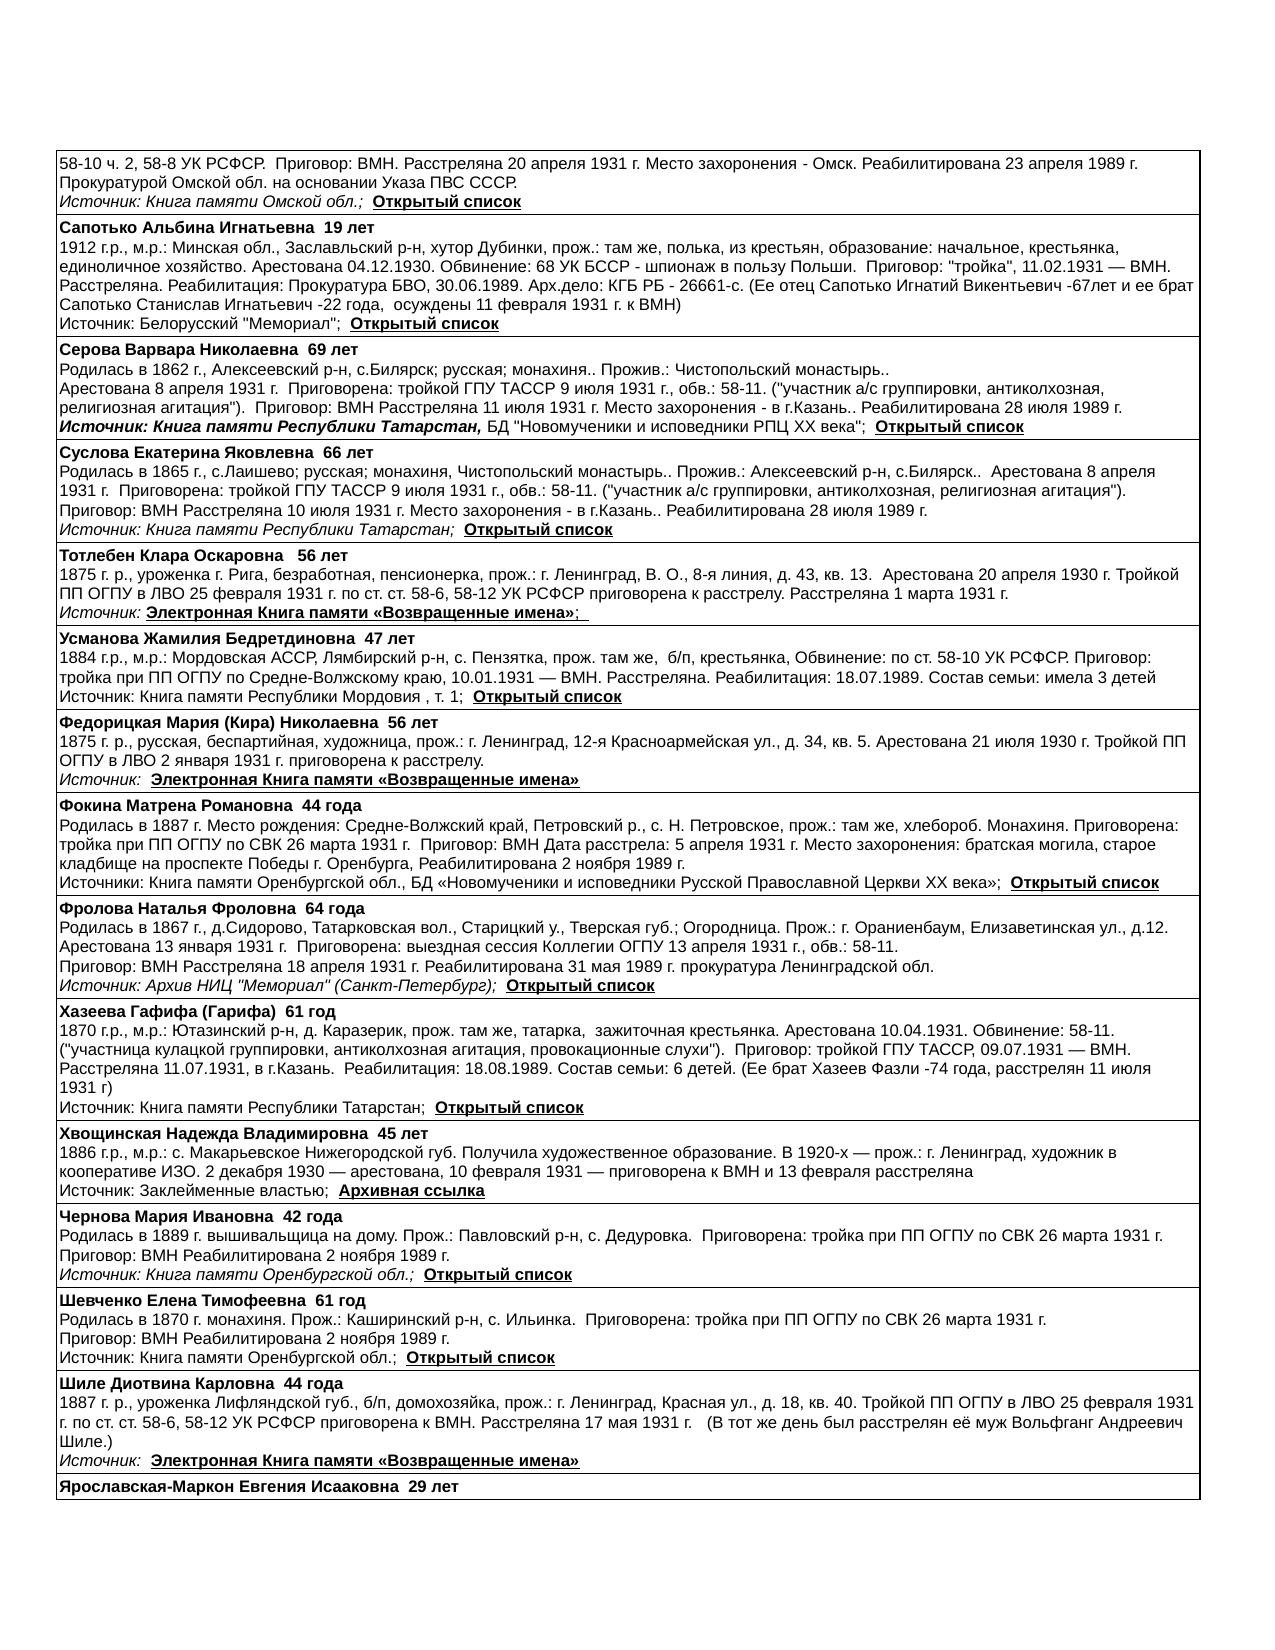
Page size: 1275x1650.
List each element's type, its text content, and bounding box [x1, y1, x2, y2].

table_cell Фокина Матрена Романовна 44 года Родилась в 1887 г. Место рождения: Средне-Волжский край, Петровский р., с. Н. Петровское, прож.: там же, хлебороб. Монахиня. Приговорена: тройка при ПП ОГПУ по СВК 26 марта 1931 г. Приговор: ВМН Дата расстрела: 5 апреля 1931 г. Место захоронения: братская могила, старое кладбище на проспекте Победы г. Оренбурга, Реабилитирована 2 ноября 1989 г. Источники: Книга памяти Оренбургской обл., БД «Новомученики и исповедники Русской Православной Церкви XX века»; Открытый список [57, 793, 1199, 895]
table_cell Тотлебен Клара Оскаровна 56 лет 1875 г. р., уроженка г. Рига, безработная, пенсионерка, прож.: г. Ленинград, В. О., 8-я линия, д. 43, кв. 13. Арестована 20 апреля 1930 г. Тройкой ПП ОГПУ в ЛВО 25 февраля 1931 г. по ст. ст. 58-6, 58-12 УК РСФСР приговорена к расстрелу. Расстреляна 1 марта 1931 г. Источник: Электронная Книга памяти «Возвращенные имена»; [57, 543, 1199, 625]
table_cell Фролова Наталья Фроловна 64 года Родилась в 1867 г., д.Сидорово, Татарковская вол., Старицкий у., Тверская губ.; Огородница. Прож.: г. Ораниенбаум, Елизаветинская ул., д.12. Арестована 13 января 1931 г. Приговорена: выездная сессия Коллегии ОГПУ 13 апреля 1931 г., обв.: 58-11. Приговор: ВМН Расстреляна 18 апреля 1931 г. Реабилитирована 31 мая 1989 г. прокуратура Ленинградской обл. Источник: Архив НИЦ "Мемориал" (Санкт-Петербург); Открытый список [57, 896, 1199, 998]
table_cell Хазеева Гафифа (Гарифа) 61 год 1870 г.р., м.р.: Ютазинский р-н, д. Каразерик, прож. там же, татарка, зажиточная крестьянка. Арестована 10.04.1931. Обвинение: 58-11. ("участница кулацкой группировки, антиколхозная агитация, провокационные слухи"). Приговор: тройкой ГПУ ТАССР, 09.07.1931 — ВМН. Расстреляна 11.07.1931, в г.Казань. Реабилитация: 18.08.1989. Состав семьи: 6 детей. (Ее брат Хазеев Фазли -74 года, расстрелян 11 июля 1931 г) Источник: Книга памяти Республики Татарстан; Открытый список [57, 999, 1199, 1119]
table_cell Суслова Екатерина Яковлевна 66 лет Родилась в 1865 г., с.Лаишево; русская; монахиня, Чистопольский монастырь.. Прожив.: Алексеевский р-н, с.Билярск.. Арестована 8 апреля 1931 г. Приговорена: тройкой ГПУ ТАССР 9 июля 1931 г., обв.: 58-11. ("участник а/с группировки, антиколхозная, религиозная агитация"). Приговор: ВМН Расстреляна 10 июля 1931 г. Место захоронения - в г.Казань.. Реабилитирована 28 июля 1989 г. Источник: Книга памяти Республики Татарстан; Открытый список [57, 440, 1199, 542]
table_cell Серова Варвара Николаевна 69 лет Родилась в 1862 г., Алексеевский р-н, с.Билярск; русская; монахиня.. Прожив.: Чистопольский монастырь.. Арестована 8 апреля 1931 г. Приговорена: тройкой ГПУ ТАССР 9 июля 1931 г., обв.: 58-11. ("участник а/с группировки, антиколхозная, религиозная агитация"). Приговор: ВМН Расстреляна 11 июля 1931 г. Место захоронения - в г.Казань.. Реабилитирована 28 июля 1989 г. Источник: Книга памяти Республики Татарстан, БД "Новомученики и исповедники РПЦ XX века"; Открытый список [57, 337, 1199, 439]
table_cell Хвощинская Надежда Владимировна 45 лет 1886 г.р., м.р.: с. Макарьевское Нижегородской губ. Получила художественное образование. В 1920-х — прож.: г. Ленинград, художник в кооперативе ИЗО. 2 декабря 1930 — арестована, 10 февраля 1931 — приговорена к ВМН и 13 февраля расстреляна Источник: Заклейменные властью; Архивная ссылка [57, 1121, 1199, 1203]
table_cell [57, 151, 1199, 214]
table_cell Усманова Жамилия Бедретдиновна 47 лет 1884 г.р., м.р.: Мордовская АССР, Лямбирский р-н, с. Пензятка, прож. там же, б/п, крестьянка, Обвинение: по ст. 58-10 УК РСФСР. Приговор: тройка при ПП ОГПУ по Средне-Волжскому краю, 10.01.1931 — ВМН. Расстреляна. Реабилитация: 18.07.1989. Состав семьи: имела 3 детей Источник: Книга памяти Республики Мордовия , т. 1; Открытый список [57, 626, 1199, 709]
table_cell Чернова Мария Ивановна 42 года Родилась в 1889 г. вышивальщица на дому. Прож.: Павловский р-н, с. Дедуровка. Приговорена: тройка при ПП ОГПУ по СВК 26 марта 1931 г. Приговор: ВМН Реабилитирована 2 ноября 1989 г. Источник: Книга памяти Оренбургской обл.; Открытый список [57, 1204, 1199, 1287]
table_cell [57, 1474, 1199, 1499]
table_cell Шиле Диотвина Карловна 44 года 1887 г. р., уроженка Лифляндской губ., б/п, домохозяйка, прож.: г. Ленинград, Красная ул., д. 18, кв. 40. Тройкой ПП ОГПУ в ЛВО 25 февраля 1931 г. по ст. ст. 58-6, 58-12 УК РСФСР приговорена к ВМН. Расстреляна 17 мая 1931 г. (В тот же день был расстрелян её муж Вольфганг Андреевич Шиле.) Источник: Электронная Книга памяти «Возвращенные имена» [57, 1371, 1199, 1473]
table_cell Шевченко Елена Тимофеевна 61 год Родилась в 1870 г. монахиня. Прож.: Каширинский р-н, с. Ильинка. Приговорена: тройка при ПП ОГПУ по СВК 26 марта 1931 г. Приговор: ВМН Реабилитирована 2 ноября 1989 г. Источник: Книга памяти Оренбургской обл.; Открытый список [57, 1288, 1199, 1370]
table_cell Сапотько Альбина Игнатьевна 19 лет 1912 г.р., м.р.: Минская обл., Заславльский р-н, хутор Дубинки, прож.: там же, полька, из крестьян, образование: начальное, крестьянка, единоличное хозяйство. Арестована 04.12.1930. Обвинение: 68 УК БССР - шпионаж в пользу Польши. Приговор: "тройка", 11.02.1931 — ВМН. Расстреляна. Реабилитация: Прокуратура БВО, 30.06.1989. Арх.дело: КГБ РБ - 26661-с. (Ее отец Сапотько Игнатий Викентьевич -67лет и ее брат Сапотько Станислав Игнатьевич -22 года, осуждены 11 февраля 1931 г. к ВМН) Источник: Белорусский "Мемориал"; Открытый список [57, 215, 1199, 336]
table_cell Федорицкая Мария (Кира) Николаевна 56 лет 1875 г. р., русская, беспартийная, художница, прож.: г. Ленинград, 12-я Красноармейская ул., д. 34, кв. 5. Арестована 21 июля 1930 г. Тройкой ПП ОГПУ в ЛВО 2 января 1931 г. приговорена к расстрелу. Источник: Электронная Книга памяти «Возвращенные имена» [57, 710, 1199, 792]
